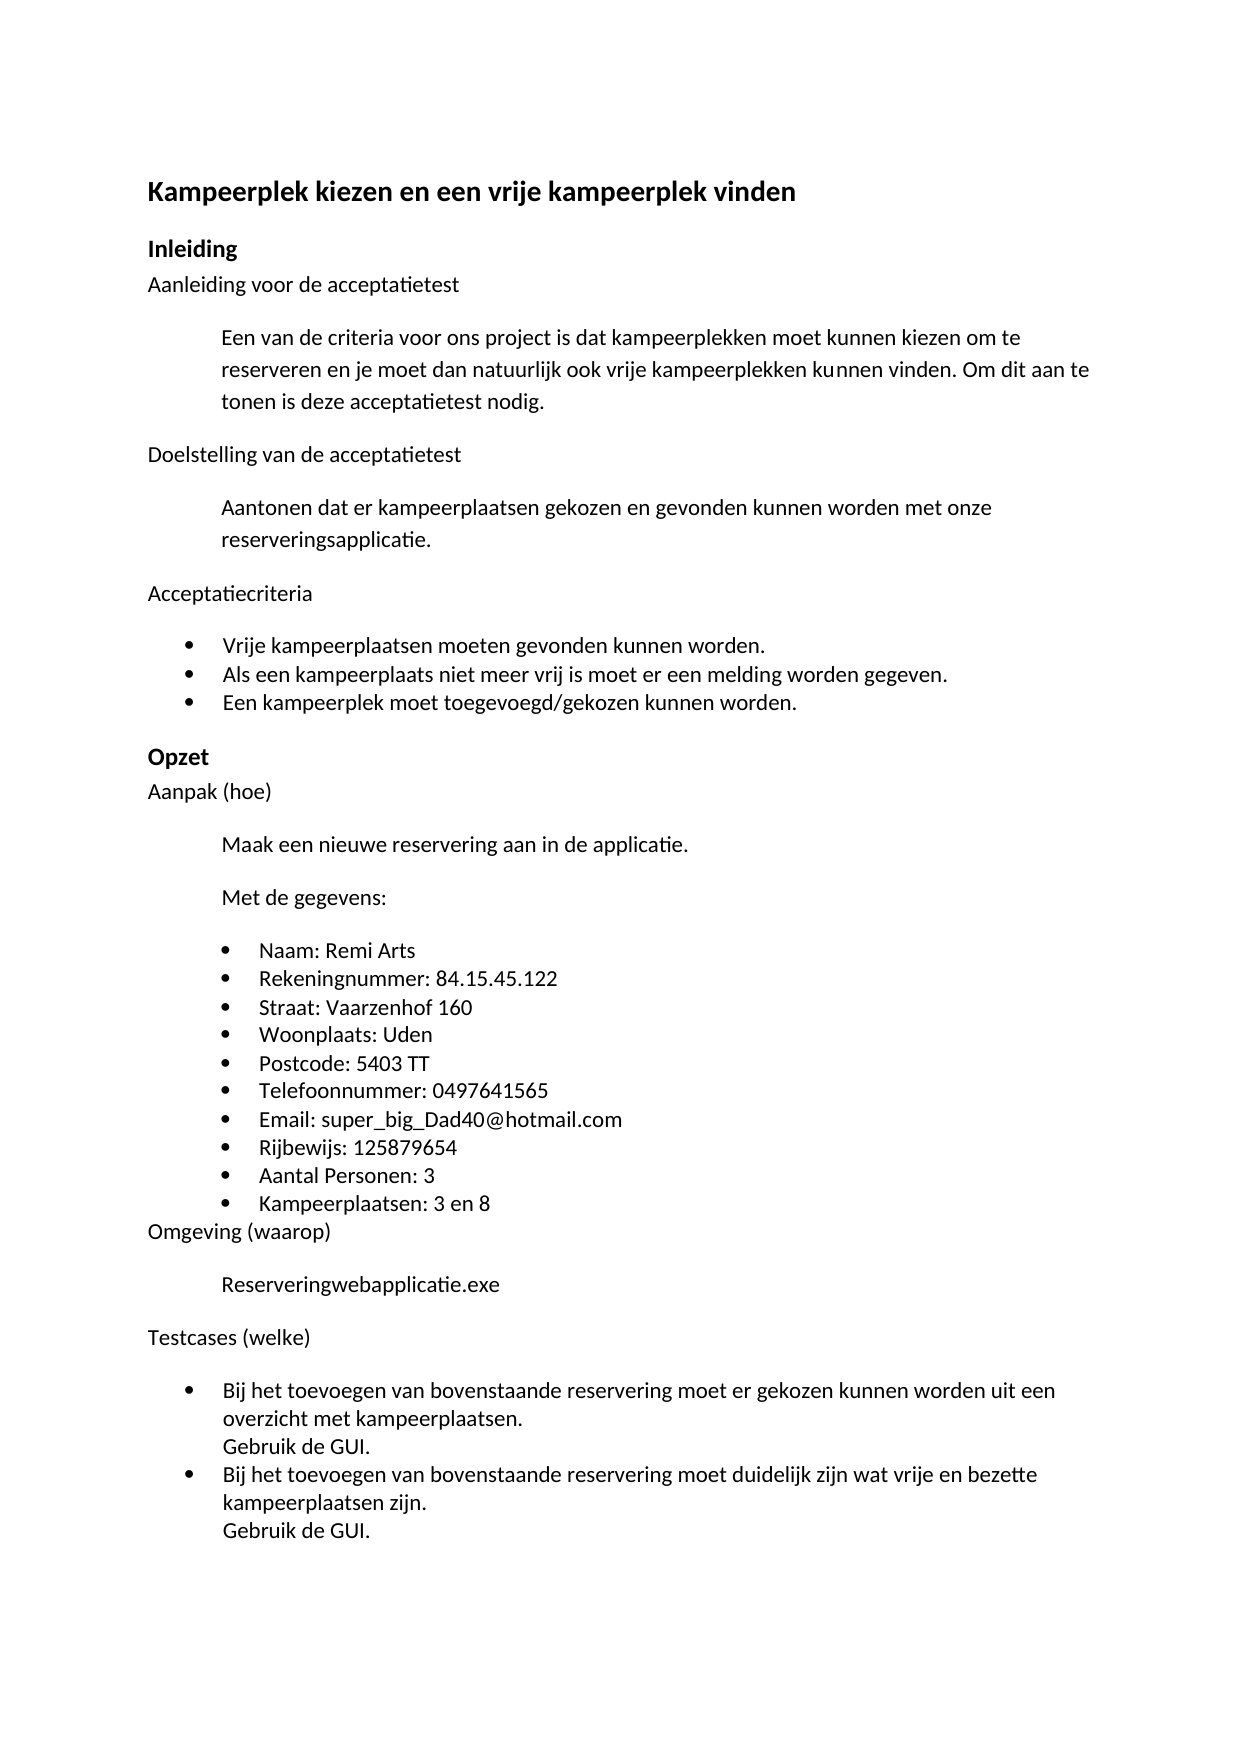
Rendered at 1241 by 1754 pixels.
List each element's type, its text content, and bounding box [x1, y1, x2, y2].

text Testcases (welke) [148, 1323, 1093, 1351]
list Als een kampeerplaats niet meer vrij is moet er een melding worden gegeven. [185, 660, 1093, 688]
text Aanleiding voor de acceptatietest [148, 270, 1093, 298]
list Email: super_big_Dad40@hotmail.com [221, 1105, 1093, 1133]
list Naam: Remi Arts [221, 937, 1093, 964]
list Een kampeerplek moet toegevoegd/gekozen kunnen worden. [185, 688, 1093, 716]
subtitle Kampeerplek kiezen en een vrije kampeerplek vinden [148, 173, 1093, 208]
text Maak een nieuwe reservering aan in de applicatie. [148, 831, 1093, 858]
list Rekeningnummer: 84.15.45.122 [221, 964, 1093, 993]
list Bij het toevoegen van bovenstaande reservering moet duidelijk zijn wat vrije en bezette kampeerplaatsen zijn. Gebruik de GUI. [185, 1460, 1093, 1544]
list Telefoonnummer: 0497641565 [221, 1077, 1093, 1105]
list Kampeerplaatsen: 3 en 8 [221, 1189, 1093, 1217]
text Reserveringwebapplicatie.exe [148, 1270, 1093, 1298]
text Met de gegevens: [148, 883, 1093, 912]
list Aantal Personen: 3 [221, 1161, 1093, 1189]
list Rijbewijs: 125879654 [221, 1133, 1093, 1161]
subtitle Inleiding [148, 233, 1093, 264]
text Aanpak (hoe) [148, 777, 1093, 806]
text Omgeving (waarop) [148, 1217, 1093, 1245]
list Straat: Vaarzenhof 160 [221, 993, 1093, 1021]
text Doelstelling van de acceptatietest [148, 440, 1093, 468]
list Postcode: 5403 TT [221, 1049, 1093, 1077]
text Een van de criteria voor ons project is dat kampeerplekken moet kunnen kiezen om te reserveren en je moet dan natuurlijk ook vrije kampeerplekken kunnen vinden. Om dit aan te tonen is deze acceptatietest nodig. [221, 323, 1093, 415]
subtitle Opzet [148, 741, 1093, 771]
list Vrije kampeerplaatsen moeten gevonden kunnen worden. [185, 632, 1093, 660]
text Acceptatiecriteria [148, 579, 1093, 607]
list Bij het toevoegen van bovenstaande reservering moet er gekozen kunnen worden uit een overzicht met kampeerplaatsen. Gebruik de GUI. [185, 1376, 1093, 1460]
list Woonplaats: Uden [221, 1021, 1093, 1049]
text Aantonen dat er kampeerplaatsen gekozen en gevonden kunnen worden met onze reserveringsapplicatie. [221, 493, 1093, 554]
